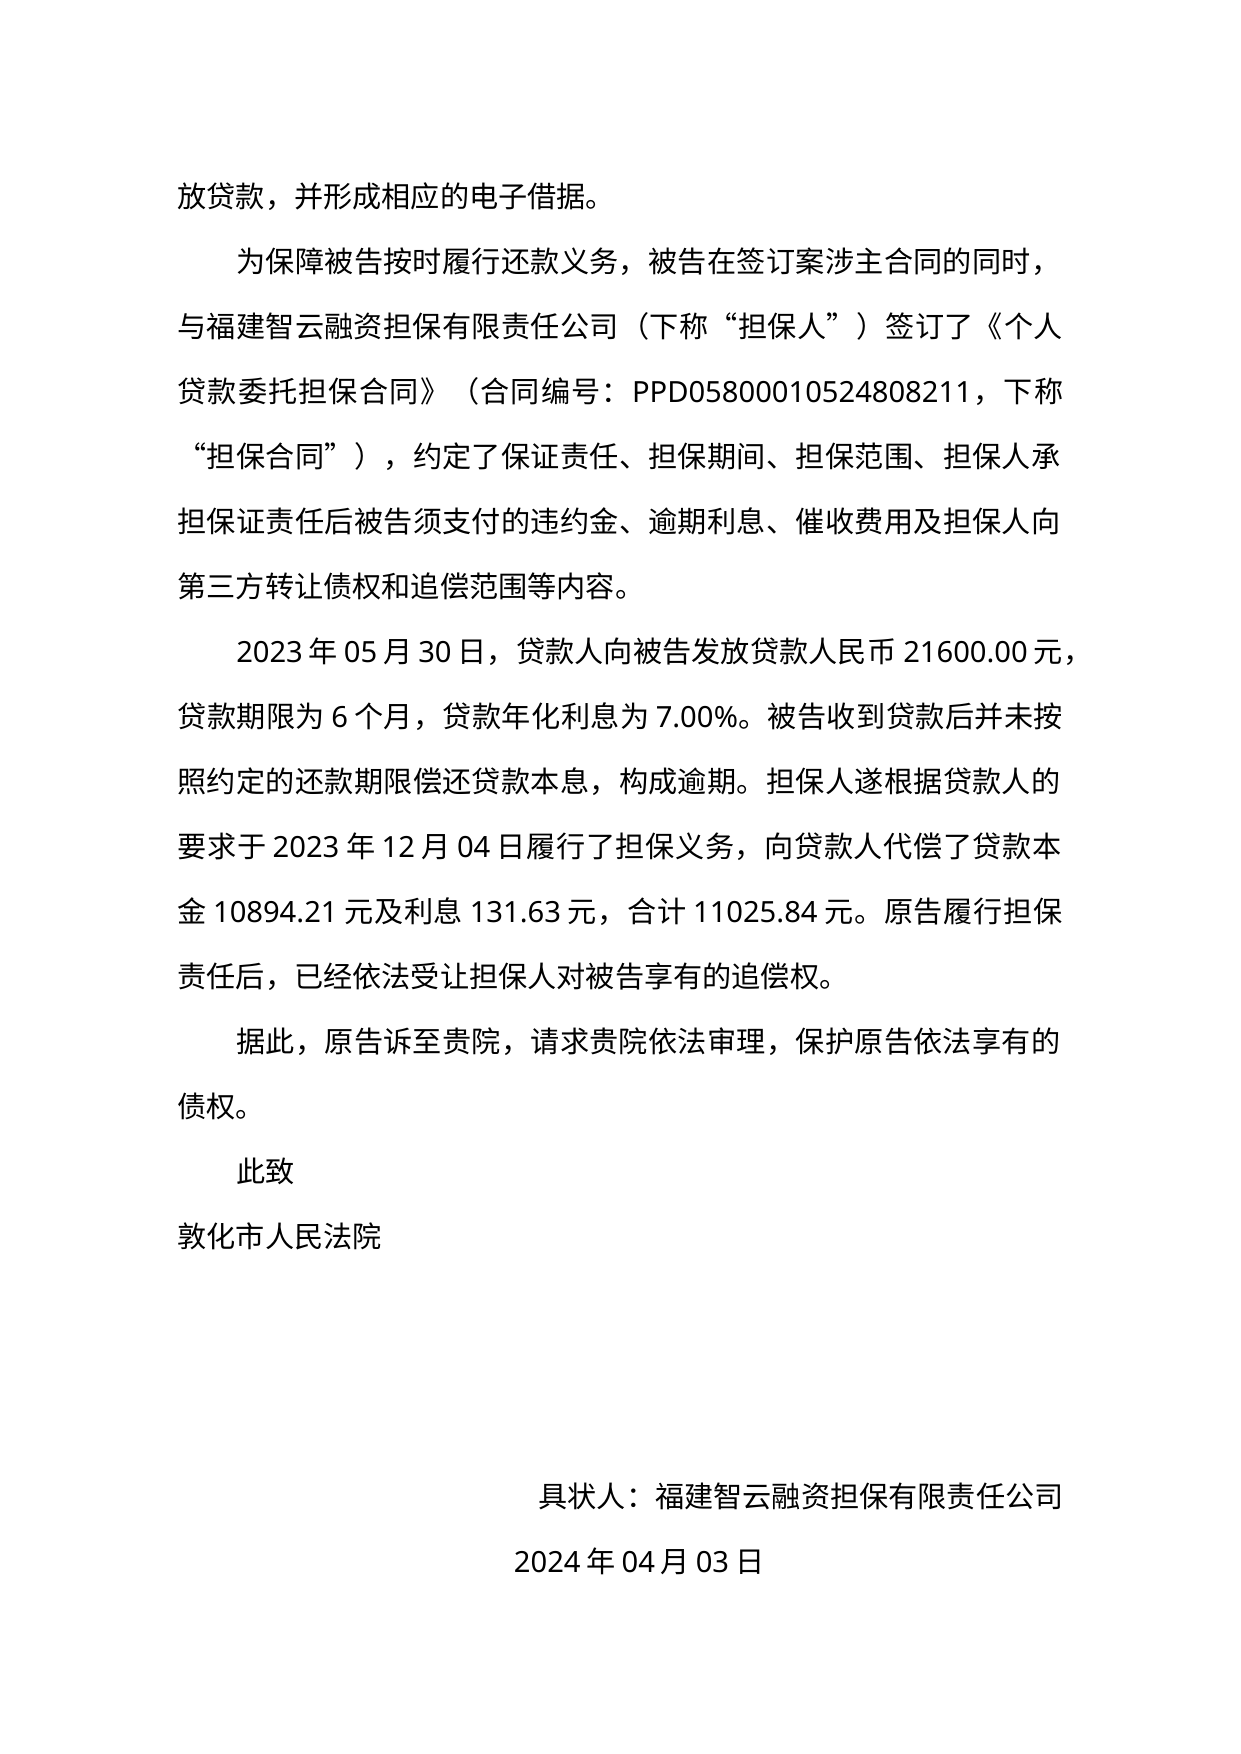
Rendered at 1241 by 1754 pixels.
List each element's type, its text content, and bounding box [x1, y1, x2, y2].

text 此致 [177, 1137, 1063, 1202]
text 2023年05月30日，贷款人向被告发放贷款人民币21600.00元，贷款期限为6个月，贷款年化利息为7.00%。被告收到贷款后并未按照约定的还款期限偿还贷款本息，构成逾期。担保人遂根据贷款人的要求于2023年12月04日履行了担保义务，向贷款人代偿了贷款本金10894.21元及利息131.63元，合计11025.84元。原告履行担保责任后，已经依法受让担保人对被告享有的追偿权。 [177, 617, 1063, 1007]
text 2024年04月03日 [177, 1527, 1063, 1592]
text 据此，原告诉至贵院，请求贵院依法审理，保护原告依法享有的债权。 [177, 1007, 1063, 1137]
text 敦化市人民法院 [177, 1202, 1063, 1267]
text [177, 162, 1063, 227]
text 为保障被告按时履行还款义务，被告在签订案涉主合同的同时，与福建智云融资担保有限责任公司（下称“担保人”）签订了《个人贷款委托担保合同》（合同编号：PPD05800010524808211，下称“担保合同”），约定了保证责任、担保期间、担保范围、担保人承担保证责任后被告须支付的违约金、逾期利息、催收费用及担保人向第三方转让债权和追偿范围等内容。 [177, 227, 1063, 617]
text 具状人：福建智云融资担保有限责任公司 [177, 1462, 1063, 1527]
